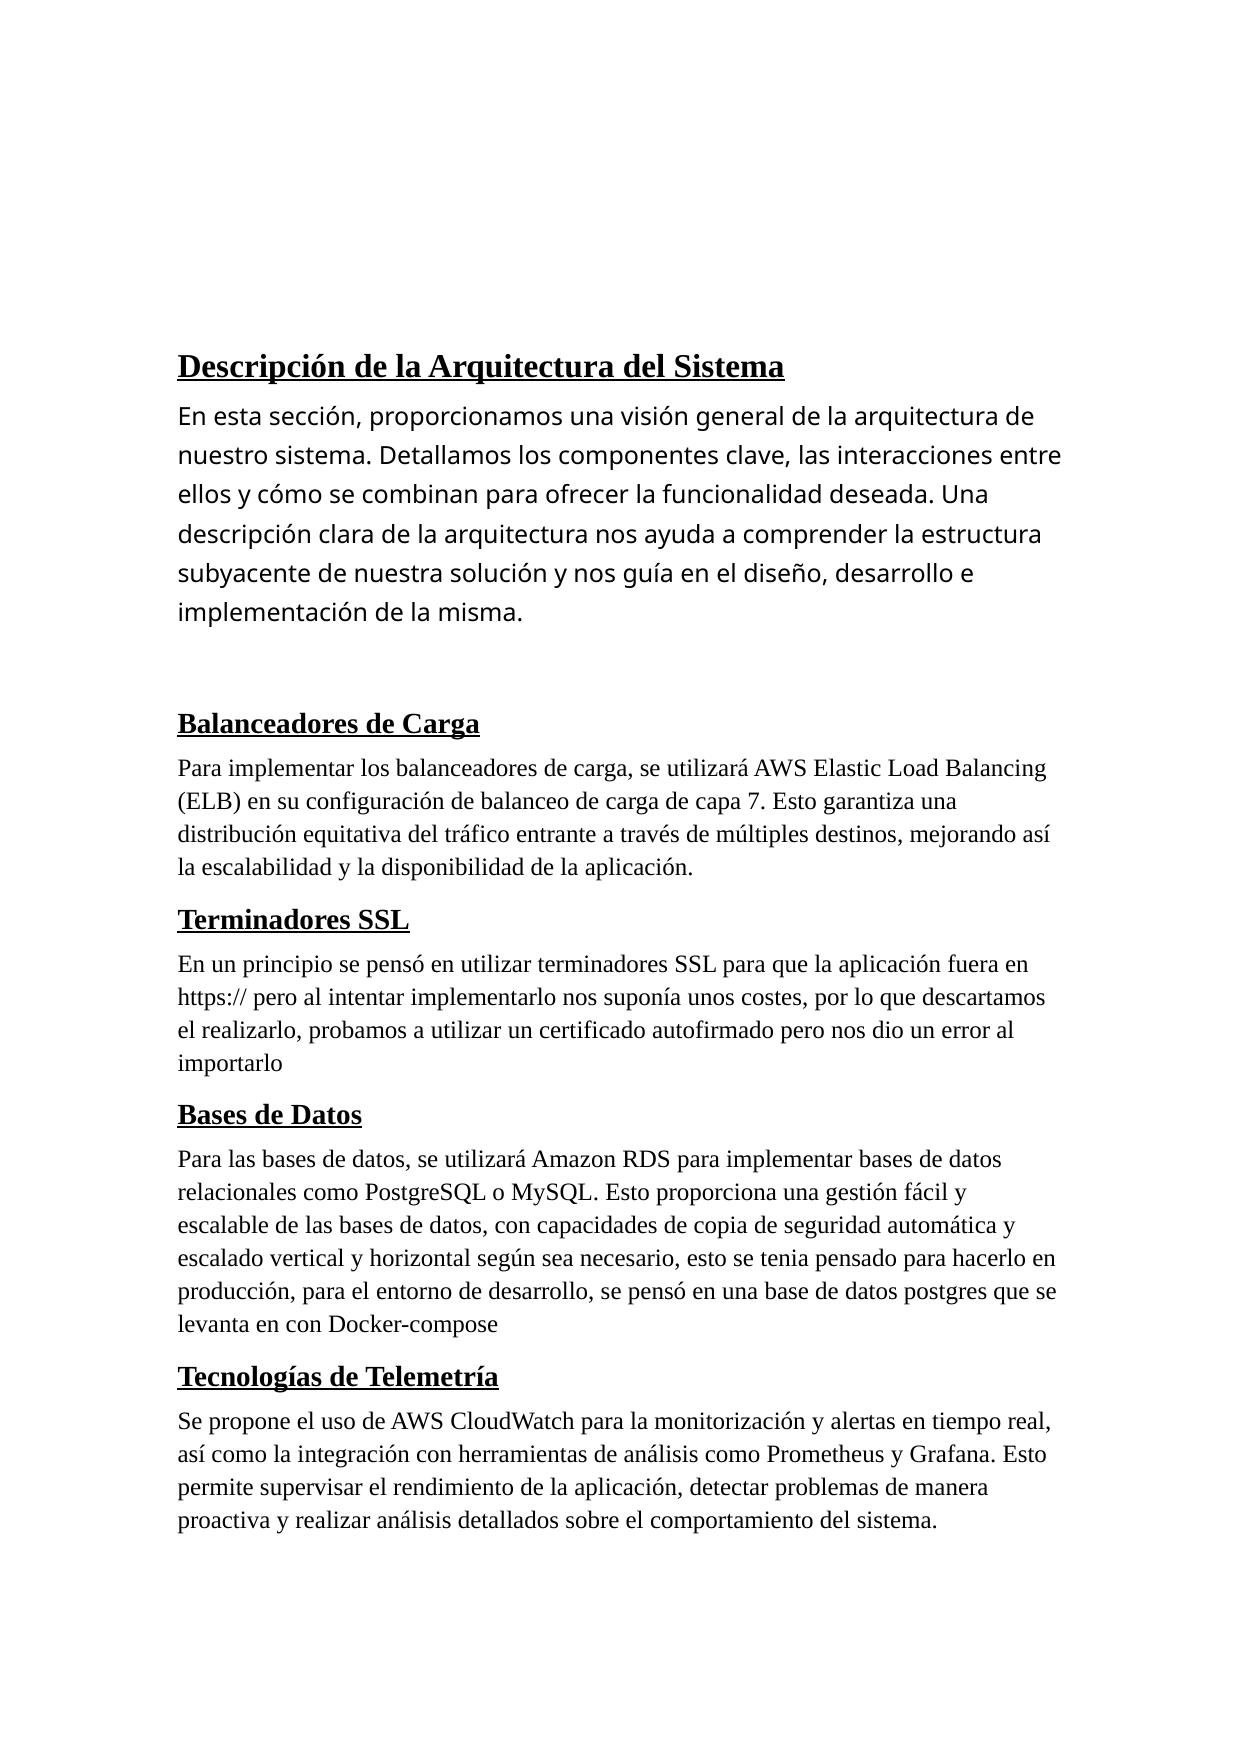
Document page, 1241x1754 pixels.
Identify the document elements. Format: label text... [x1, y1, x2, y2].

subtitle Descripción de la Arquitectura del Sistema [177, 346, 1063, 385]
subtitle Bases de Datos [177, 1097, 1063, 1131]
subtitle Tecnologías de Telemetría [177, 1359, 1063, 1393]
subtitle Terminadores SSL [177, 902, 1063, 935]
text Para implementar los balanceadores de carga, se utilizará AWS Elastic Load Balancing (ELB) en su configuración de balanceo de carga de capa 7. Esto garantiza una distribución equitativa del tráfico entrante a través de múltiples destinos, mejorando así la escalabilidad y la disponibilidad de la aplicación. [177, 753, 1063, 881]
text En esta sección, proporcionamos una visión general de la arquitectura de nuestro sistema. Detallamos los componentes clave, las interacciones entre ellos y cómo se combinan para ofrecer la funcionalidad deseada. Una descripción clara de la arquitectura nos ayuda a comprender la estructura subyacente de nuestra solución y nos guía en el diseño, desarrollo e implementación de la misma. [177, 399, 1063, 629]
text En un principio se pensó en utilizar terminadores SSL para que la aplicación fuera en https:// pero al intentar implementarlo nos suponía unos costes, por lo que descartamos el realizarlo, probamos a utilizar un certificado autofirmado pero nos dio un error al importarlo [177, 949, 1063, 1077]
text Para las bases de datos, se utilizará Amazon RDS para implementar bases de datos relacionales como PostgreSQL o MySQL. Esto proporciona una gestión fácil y escalable de las bases de datos, con capacidades de copia de seguridad automática y escalado vertical y horizontal según sea necesario, esto se tenia pensado para hacerlo en producción, para el entorno de desarrollo, se pensó en una base de datos postgres que se levanta en con Docker-compose [177, 1144, 1063, 1338]
subtitle Balanceadores de Carga [177, 706, 1063, 740]
text Se propone el uso de AWS CloudWatch para la monitorización y alertas en tiempo real, así como la integración con herramientas de análisis como Prometheus y Grafana. Esto permite supervisar el rendimiento de la aplicación, detectar problemas de manera proactiva y realizar análisis detallados sobre el comportamiento del sistema. [177, 1406, 1063, 1534]
